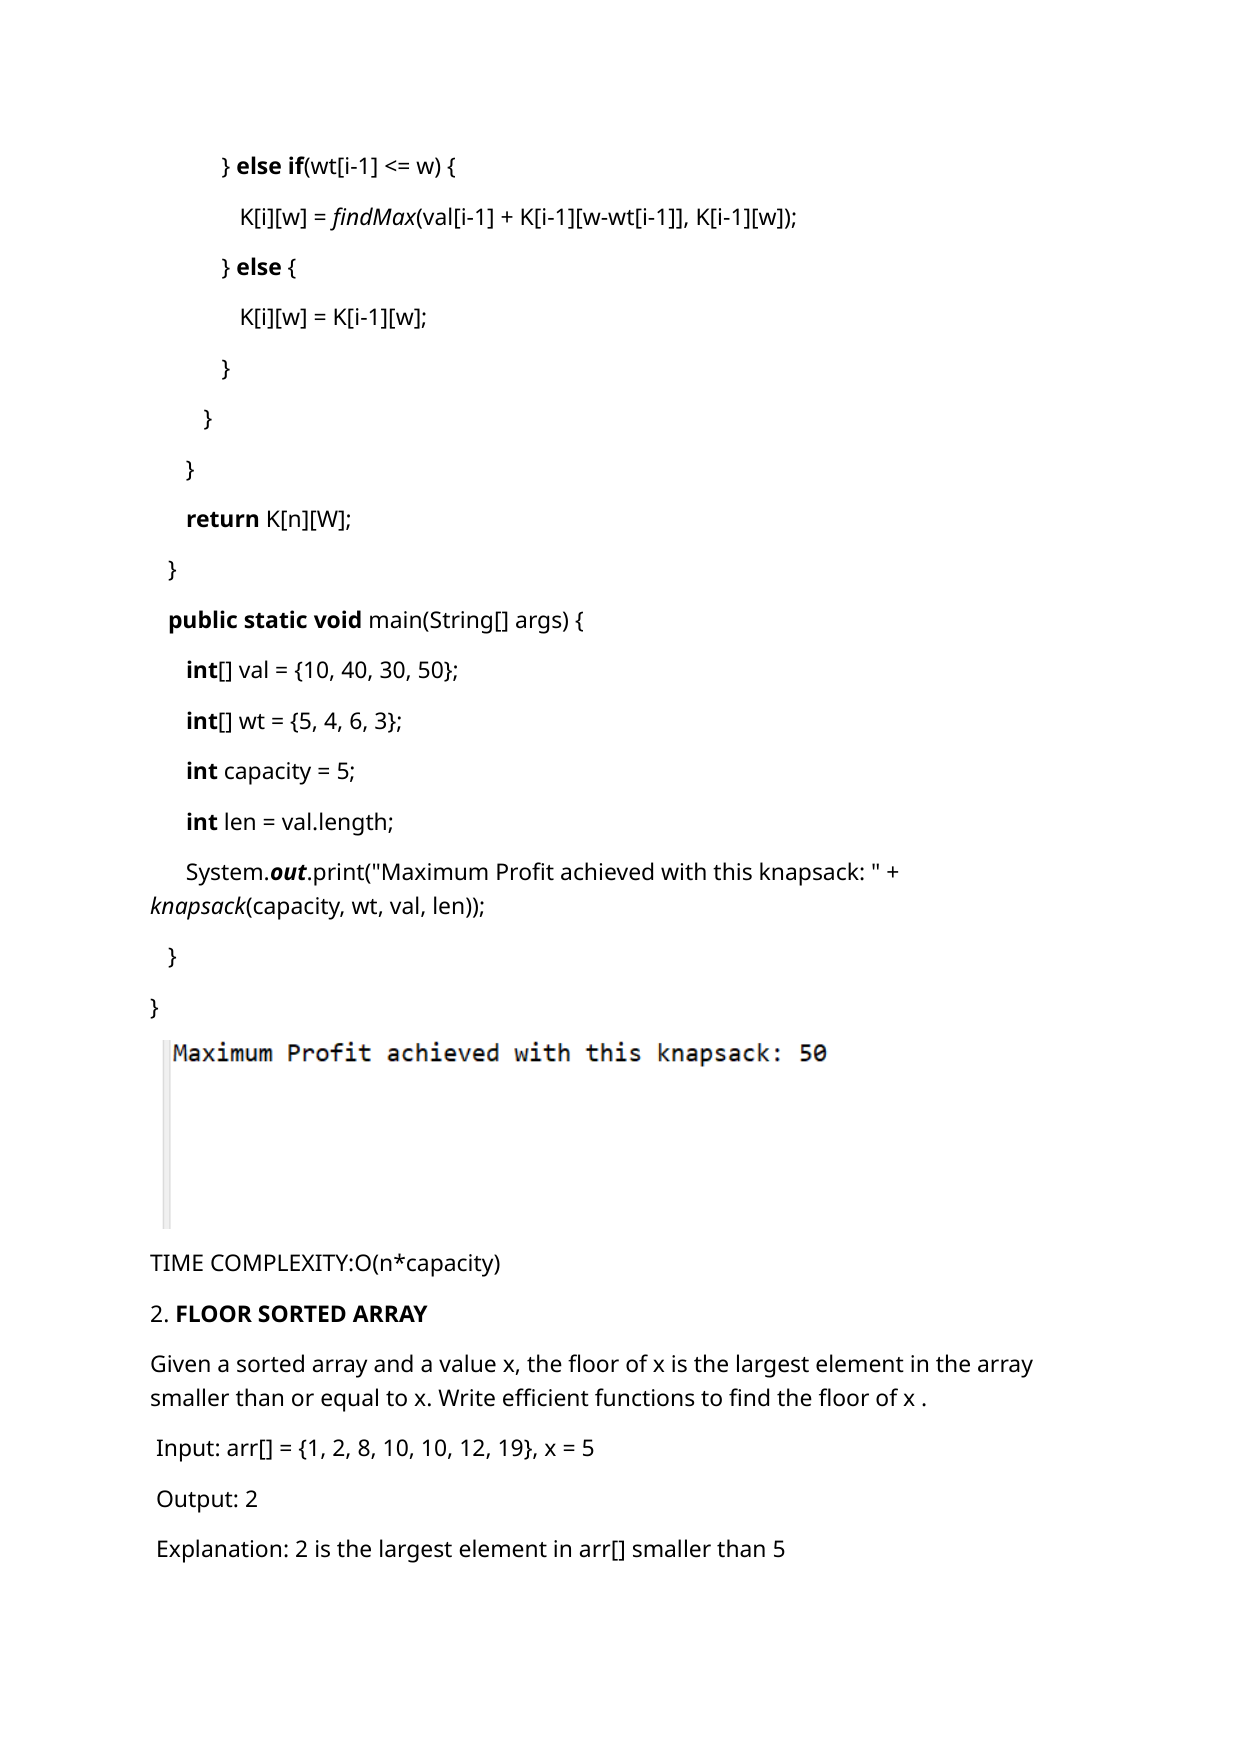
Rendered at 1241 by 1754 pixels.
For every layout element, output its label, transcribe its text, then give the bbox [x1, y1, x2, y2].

text } [150, 402, 1090, 433]
text } else { [150, 251, 1090, 282]
text K[i][w] = findMax(val[i-1] + K[i-1][w-wt[i-1]], K[i-1][w]); [150, 200, 1090, 232]
text } [150, 452, 1090, 484]
text Output: 2 [150, 1483, 1090, 1514]
text } else if(wt[i-1] <= w) { [150, 150, 1090, 181]
text System.out.print("Maximum Profit achieved with this knapsack: " + knapsack(capacity, wt, val, len)); [150, 856, 1090, 921]
text int[] val = {10, 40, 30, 50}; [150, 654, 1090, 685]
text } [150, 352, 1090, 383]
text } [150, 940, 1090, 971]
text int len = val.length; [150, 805, 1090, 837]
text } [150, 990, 1090, 1022]
text public static void main(String[] args) { [150, 604, 1090, 635]
text Given a sorted array and a value x, the floor of x is the largest element in the array smaller than or equal to x. Write efficient functions to find the floor of x . [150, 1348, 1090, 1413]
picture [150, 1040, 932, 1229]
text int capacity = 5; [150, 755, 1090, 786]
text K[i][w] = K[i-1][w]; [150, 301, 1090, 332]
text Input: arr[] = {1, 2, 8, 10, 10, 12, 19}, x = 5 [150, 1432, 1090, 1463]
text } [150, 553, 1090, 584]
text Explanation: 2 is the largest element in arr[] smaller than 5 [150, 1533, 1090, 1564]
text TIME COMPLEXITY:O(n*capacity) [150, 1247, 1090, 1278]
text return K[n][W]; [150, 503, 1090, 534]
text 2. FLOOR SORTED ARRAY [150, 1298, 1090, 1329]
text int[] wt = {5, 4, 6, 3}; [150, 704, 1090, 736]
